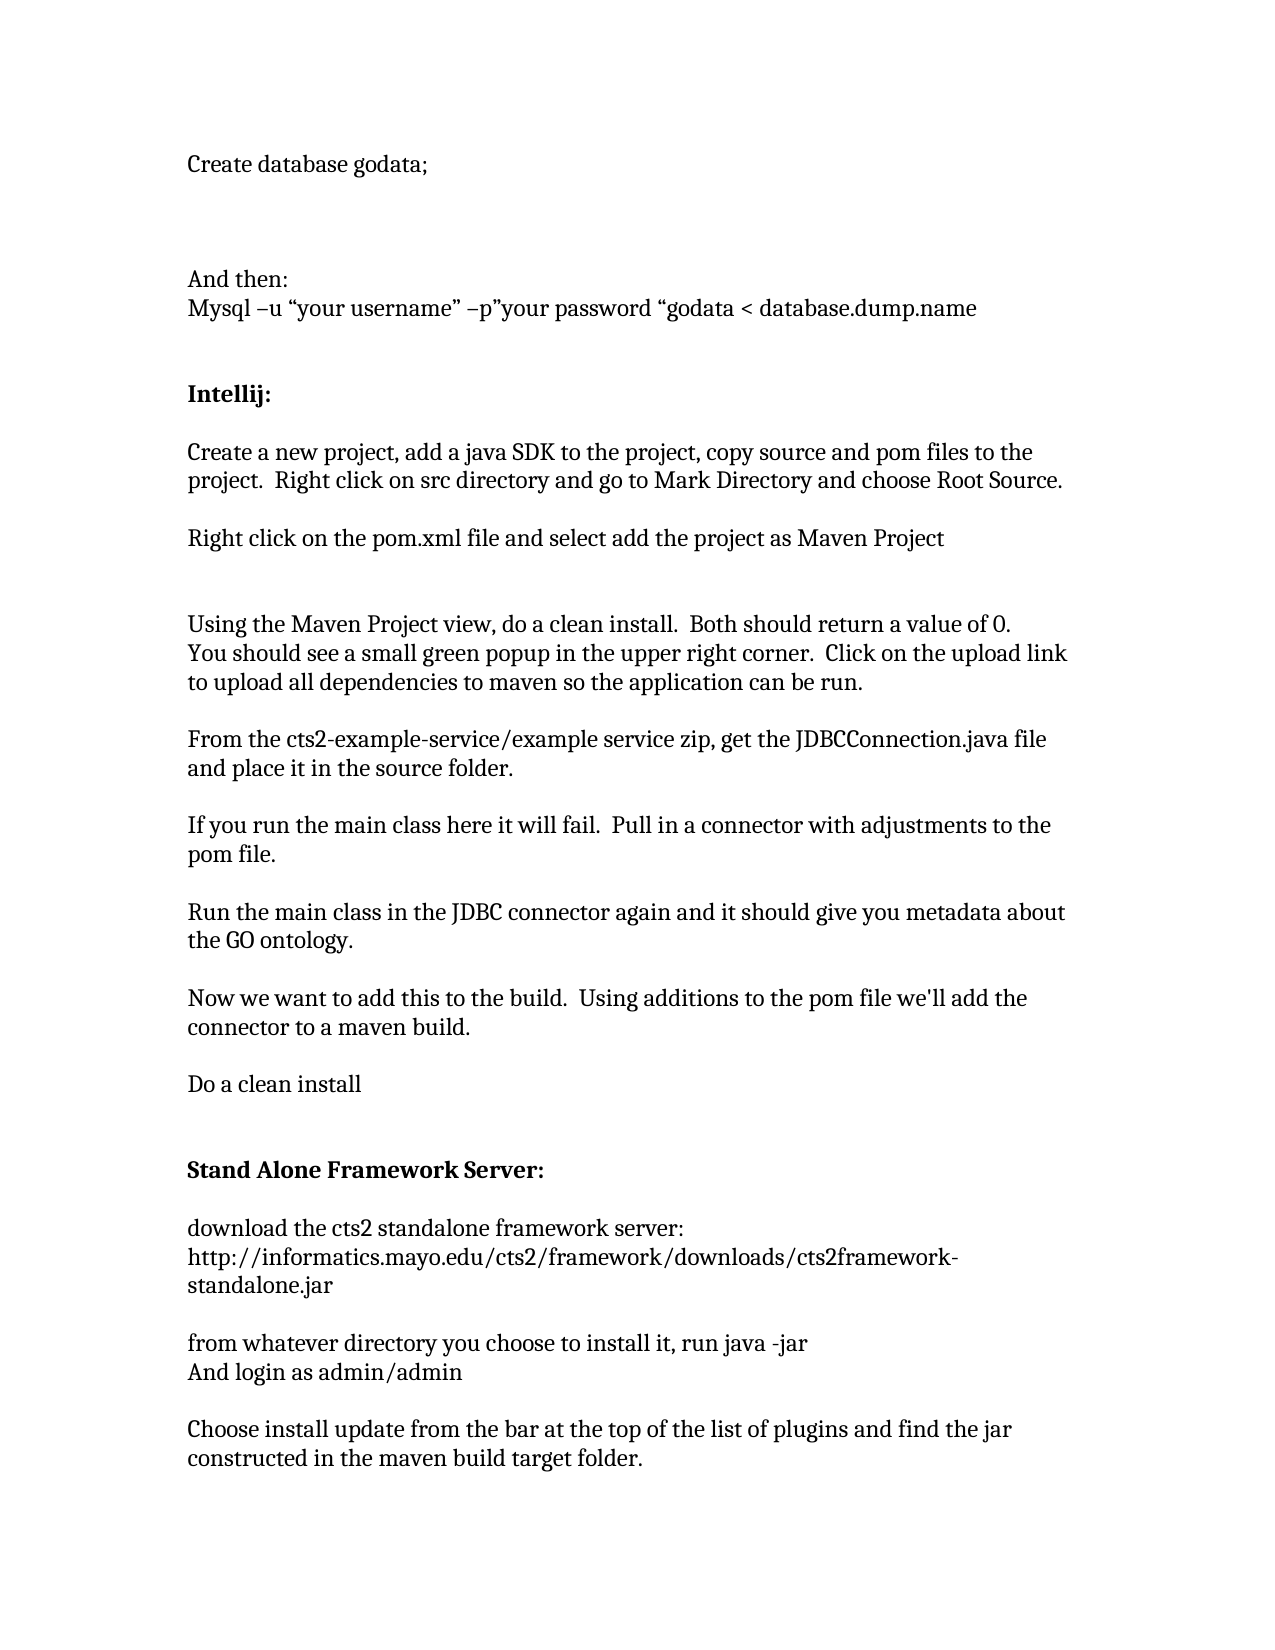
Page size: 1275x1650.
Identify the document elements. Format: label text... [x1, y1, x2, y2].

text Create a new project, add a java SDK to the project, copy source and pom files to the project. Right click on src directory and go to Mark Directory and choose Root Source. [187, 437, 1087, 495]
text From the cts2-example-service/example service zip, get the JDBCConnection.java file and place it in the source folder. [187, 725, 1087, 782]
text Intellij: [187, 380, 1087, 409]
text Right click on the pom.xml file and select add the project as Maven Project [187, 524, 1087, 552]
text You should see a small green popup in the upper right corner. Click on the upload link to upload all dependencies to maven so the application can be run. [187, 639, 1087, 696]
text If you run the main class here it will fail. Pull in a connector with adjustments to the pom file. [187, 811, 1087, 869]
text And then: [187, 265, 1087, 294]
text Choose install update from the bar at the top of the list of plugins and find the jar constructed in the maven build target folder. [187, 1415, 1087, 1472]
text from whatever directory you choose to install it, run java -jar [187, 1329, 1087, 1357]
text Create database godata; [187, 150, 1087, 179]
text Run the main class in the JDBC connector again and it should give you metadata about the GO ontology. [187, 897, 1087, 955]
text And login as admin/admin [187, 1357, 1087, 1386]
text http://informatics.mayo.edu/cts2/framework/downloads/cts2framework-standalone.jar [187, 1242, 1087, 1300]
text Mysql –u “your username” –p”your password “godata < database.dump.name [187, 294, 1087, 322]
text Using the Maven Project view, do a clean install. Both should return a value of 0. [187, 610, 1087, 639]
text Now we want to add this to the build. Using additions to the pom file we'll add the connector to a maven build. [187, 984, 1087, 1041]
text Stand Alone Framework Server: [187, 1156, 1087, 1185]
text download the cts2 standalone framework server: [187, 1214, 1087, 1242]
text Do a clean install [187, 1070, 1087, 1099]
